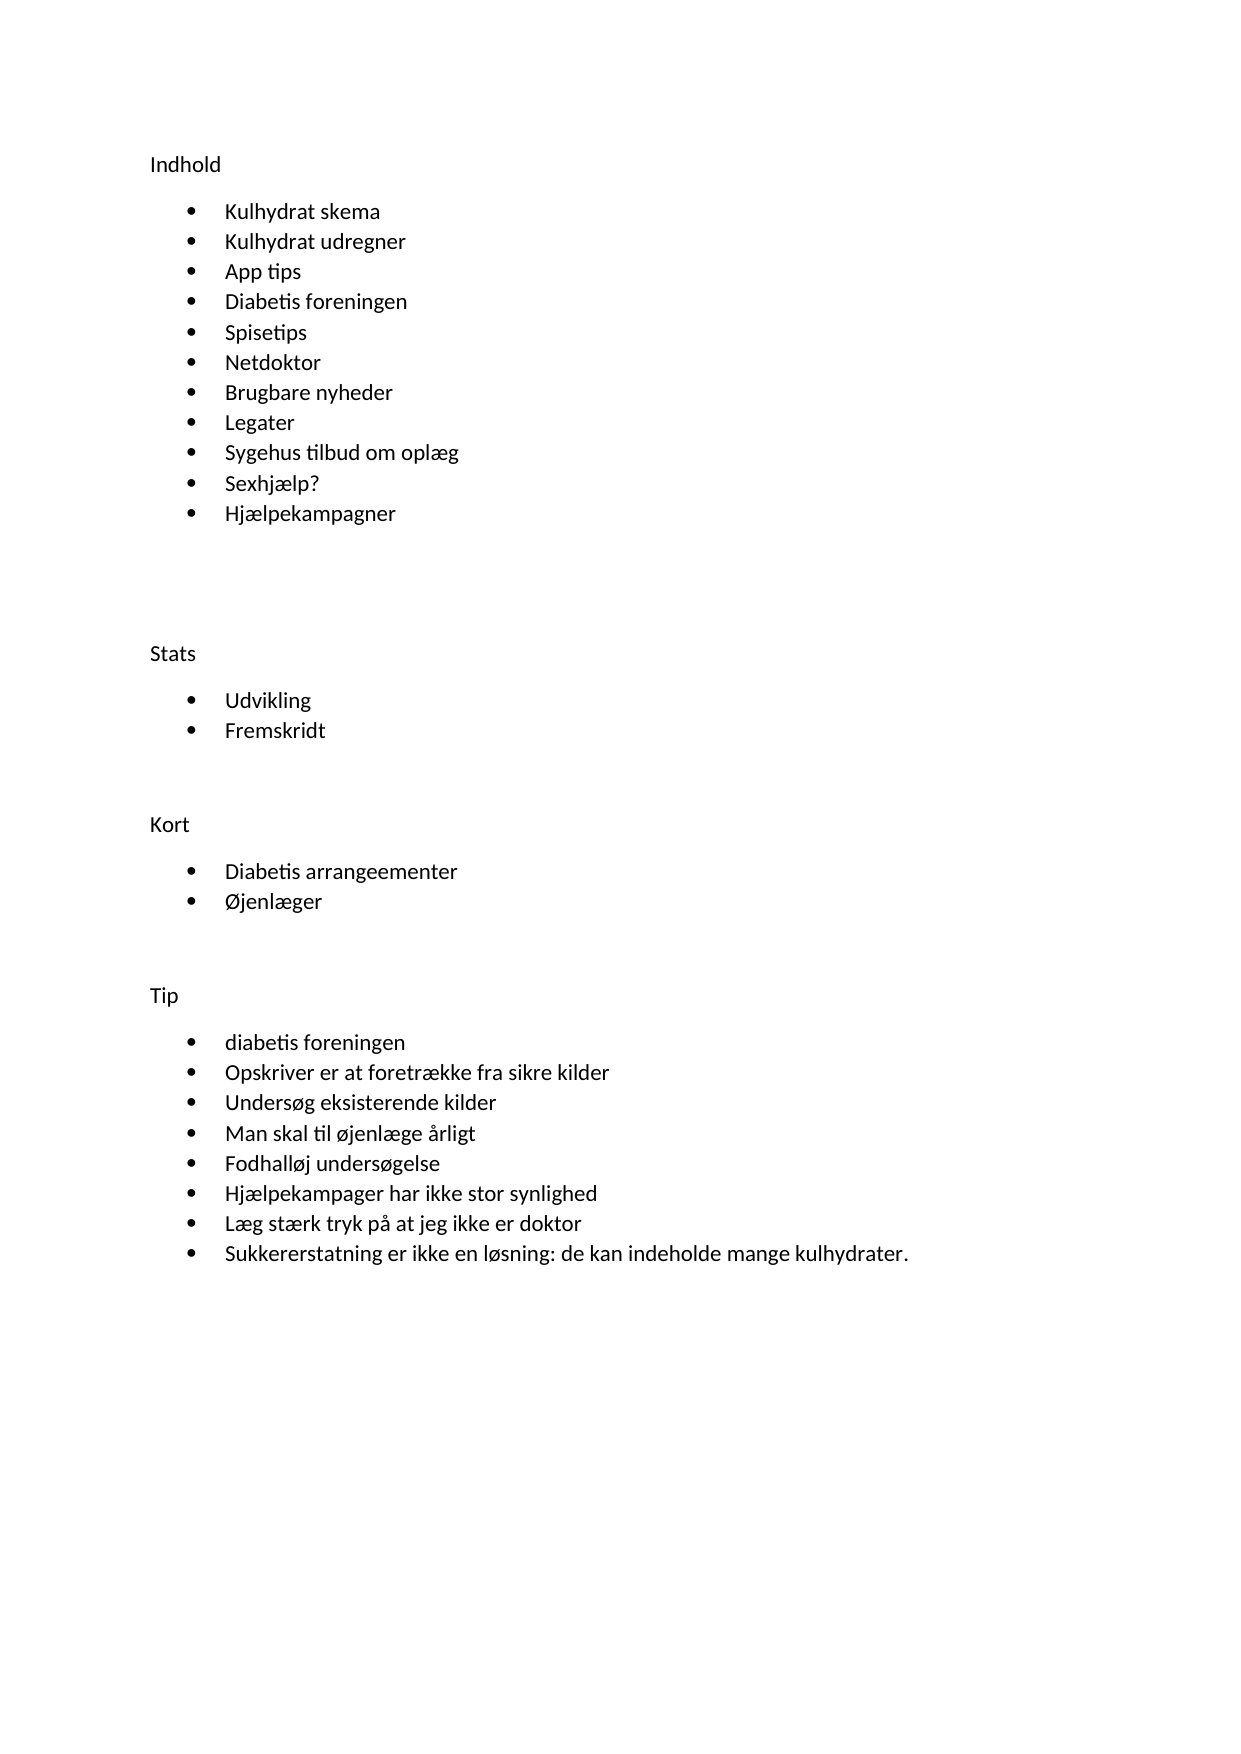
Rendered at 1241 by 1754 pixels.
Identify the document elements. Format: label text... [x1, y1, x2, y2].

list Netdoktor [187, 348, 1090, 376]
list Opskriver er at foretrække fra sikre kilder [187, 1058, 1090, 1086]
text Kort [150, 810, 1090, 838]
list Udvikling [187, 686, 1090, 714]
list Legater [187, 408, 1090, 436]
list Sukkererstatning er ikke en løsning: de kan indeholde mange kulhydrater. [187, 1239, 1090, 1268]
list Sygehus tilbud om oplæg [187, 438, 1090, 467]
list Kulhydrat udregner [187, 227, 1090, 255]
list Sexhjælp? [187, 469, 1090, 497]
text Tip [150, 981, 1090, 1009]
list Kulhydrat skema [187, 197, 1090, 225]
list App tips [187, 257, 1090, 285]
list Brugbare nyheder [187, 378, 1090, 406]
text Stats [150, 639, 1090, 668]
list Spisetips [187, 318, 1090, 346]
list diabetis foreningen [187, 1028, 1090, 1056]
list Undersøg eksisterende kilder [187, 1088, 1090, 1117]
list Diabetis foreningen [187, 287, 1090, 316]
list Diabetis arrangeementer [187, 857, 1090, 885]
list Fodhalløj undersøgelse [187, 1149, 1090, 1177]
text Indhold [150, 150, 1090, 178]
list Hjælpekampagner [187, 499, 1090, 527]
list Læg stærk tryk på at jeg ikke er doktor [187, 1209, 1090, 1237]
list Fremskridt [187, 717, 1090, 745]
list Øjenlæger [187, 887, 1090, 916]
list Man skal til øjenlæge årligt [187, 1119, 1090, 1147]
list Hjælpekampager har ikke stor synlighed [187, 1179, 1090, 1207]
